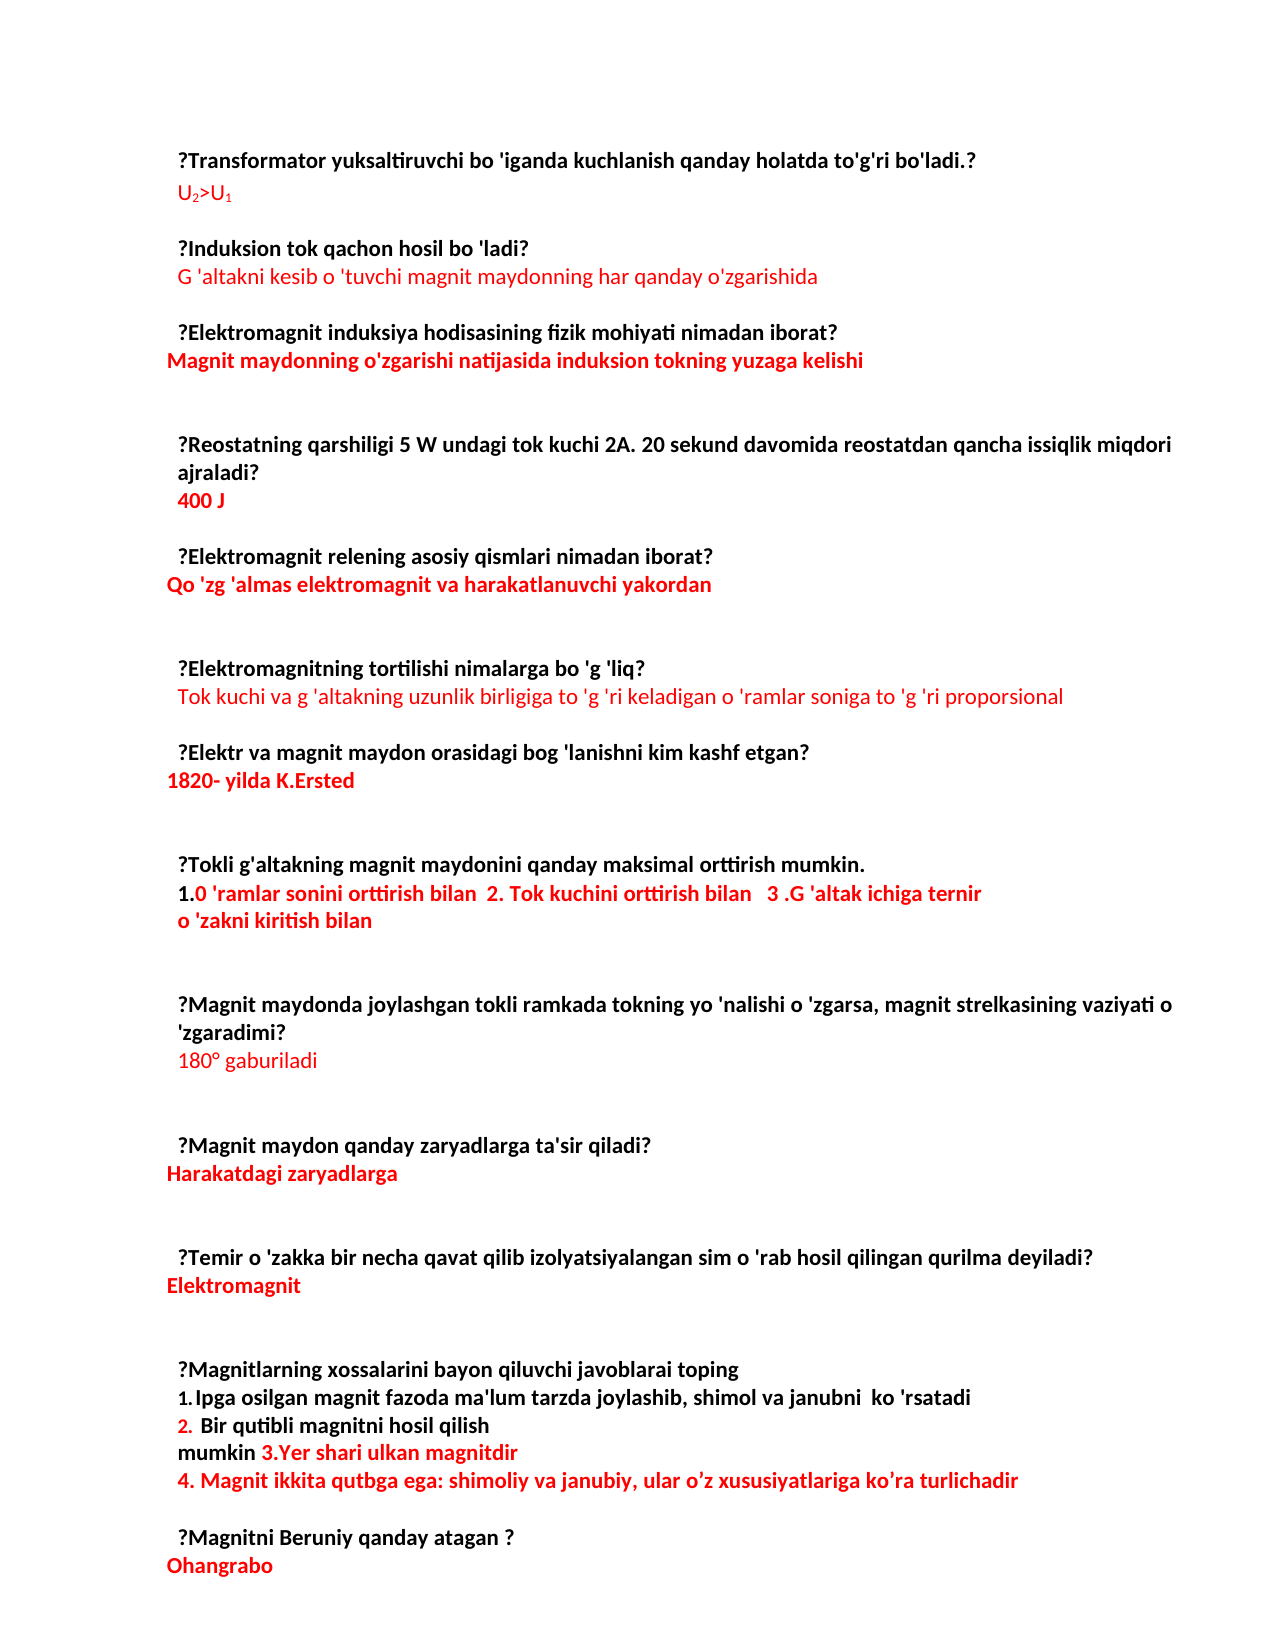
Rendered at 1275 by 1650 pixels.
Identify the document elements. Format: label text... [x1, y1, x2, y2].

text ?Magnit maydon qanday zaryadlarga ta'sir qiladi? [177, 1131, 1196, 1159]
text ?Temir o 'zakka bir necha qavat qilib izolyatsiyalangan sim o 'rab hosil qilingan qurilma deyiladi? [177, 1243, 1196, 1271]
text 180° gaburiladi [177, 1047, 1196, 1075]
list Bir qutibli magnitni hosil qilish mumkin 3.Yer shari ulkan magnitdir [177, 1412, 573, 1466]
text ?Magnitni Beruniy qanday atagan ? [177, 1523, 1196, 1551]
text 1820- yilda K.Ersted [167, 766, 1196, 794]
text Tok kuchi va g 'altakning uzunlik birligiga to 'g 'ri keladigan o 'ramlar soniga to 'g 'ri proporsional [177, 682, 1196, 710]
text ?Induksion tok qachon hosil bo 'ladi? [177, 234, 1196, 262]
text Magnit maydonning o'zgarishi natijasida induksion tokning yuzaga kelishi [167, 346, 1196, 374]
text 4. Magnit ikkita qutbga ega: shimoliy va janubiy, ular o’z xususiyatlariga ko’ra turlichadir [177, 1467, 1196, 1495]
text Qo 'zg 'almas elektromagnit va harakatlanuvchi yakordan [167, 570, 1196, 598]
text 1.0 'ramlar sonini orttirish bilan 2. Tok kuchini orttirish bilan 3 .G 'altak ichiga ternir o 'zakni kiritish bilan [177, 879, 991, 935]
text Ohangrabo [167, 1551, 1196, 1579]
text ?Transformator yuksaltiruvchi bo 'iganda kuchlanish qanday holatda to'g'ri bo'ladi.? [177, 146, 1196, 174]
list Ipga osilgan magnit fazoda ma'lum tarzda joylashib, shimol va janubni ko 'rsatadi [177, 1383, 1196, 1411]
text ?Tokli g'altakning magnit maydonini qanday maksimal orttirish mumkin. [177, 851, 1196, 879]
text ?Elektromagnit induksiya hodisasining fizik mohiyati nimadan iborat? [177, 318, 1196, 346]
text Harakatdagi zaryadlarga [167, 1159, 1196, 1187]
text ?Elektromagnit relening asosiy qismlari nimadan iborat? [177, 542, 1196, 570]
text ?Elektromagnitning tortilishi nimalarga bo 'g 'liq? [177, 654, 1196, 682]
text 400 J [177, 486, 1196, 514]
text G 'altakni kesib o 'tuvchi magnit maydonning har qanday o'zgarishida [177, 262, 1196, 290]
text ?Elektr va magnit maydon orasidagi bog 'lanishni kim kashf etgan? [177, 738, 1196, 766]
text U2>U1 [177, 178, 1196, 206]
text ?Magnitlarning xossalarini bayon qiluvchi javoblarai toping [177, 1355, 1196, 1383]
text Elektromagnit [167, 1271, 1196, 1299]
text ?Reostatning qarshiligi 5 W undagi tok kuchi 2A. 20 sekund davomida reostatdan qancha issiqlik miqdori ajraladi? [177, 430, 1196, 486]
text ?Magnit maydonda joylashgan tokli ramkada tokning yo 'nalishi o 'zgarsa, magnit strelkasining vaziyati o 'zgaradimi? [177, 991, 1196, 1047]
